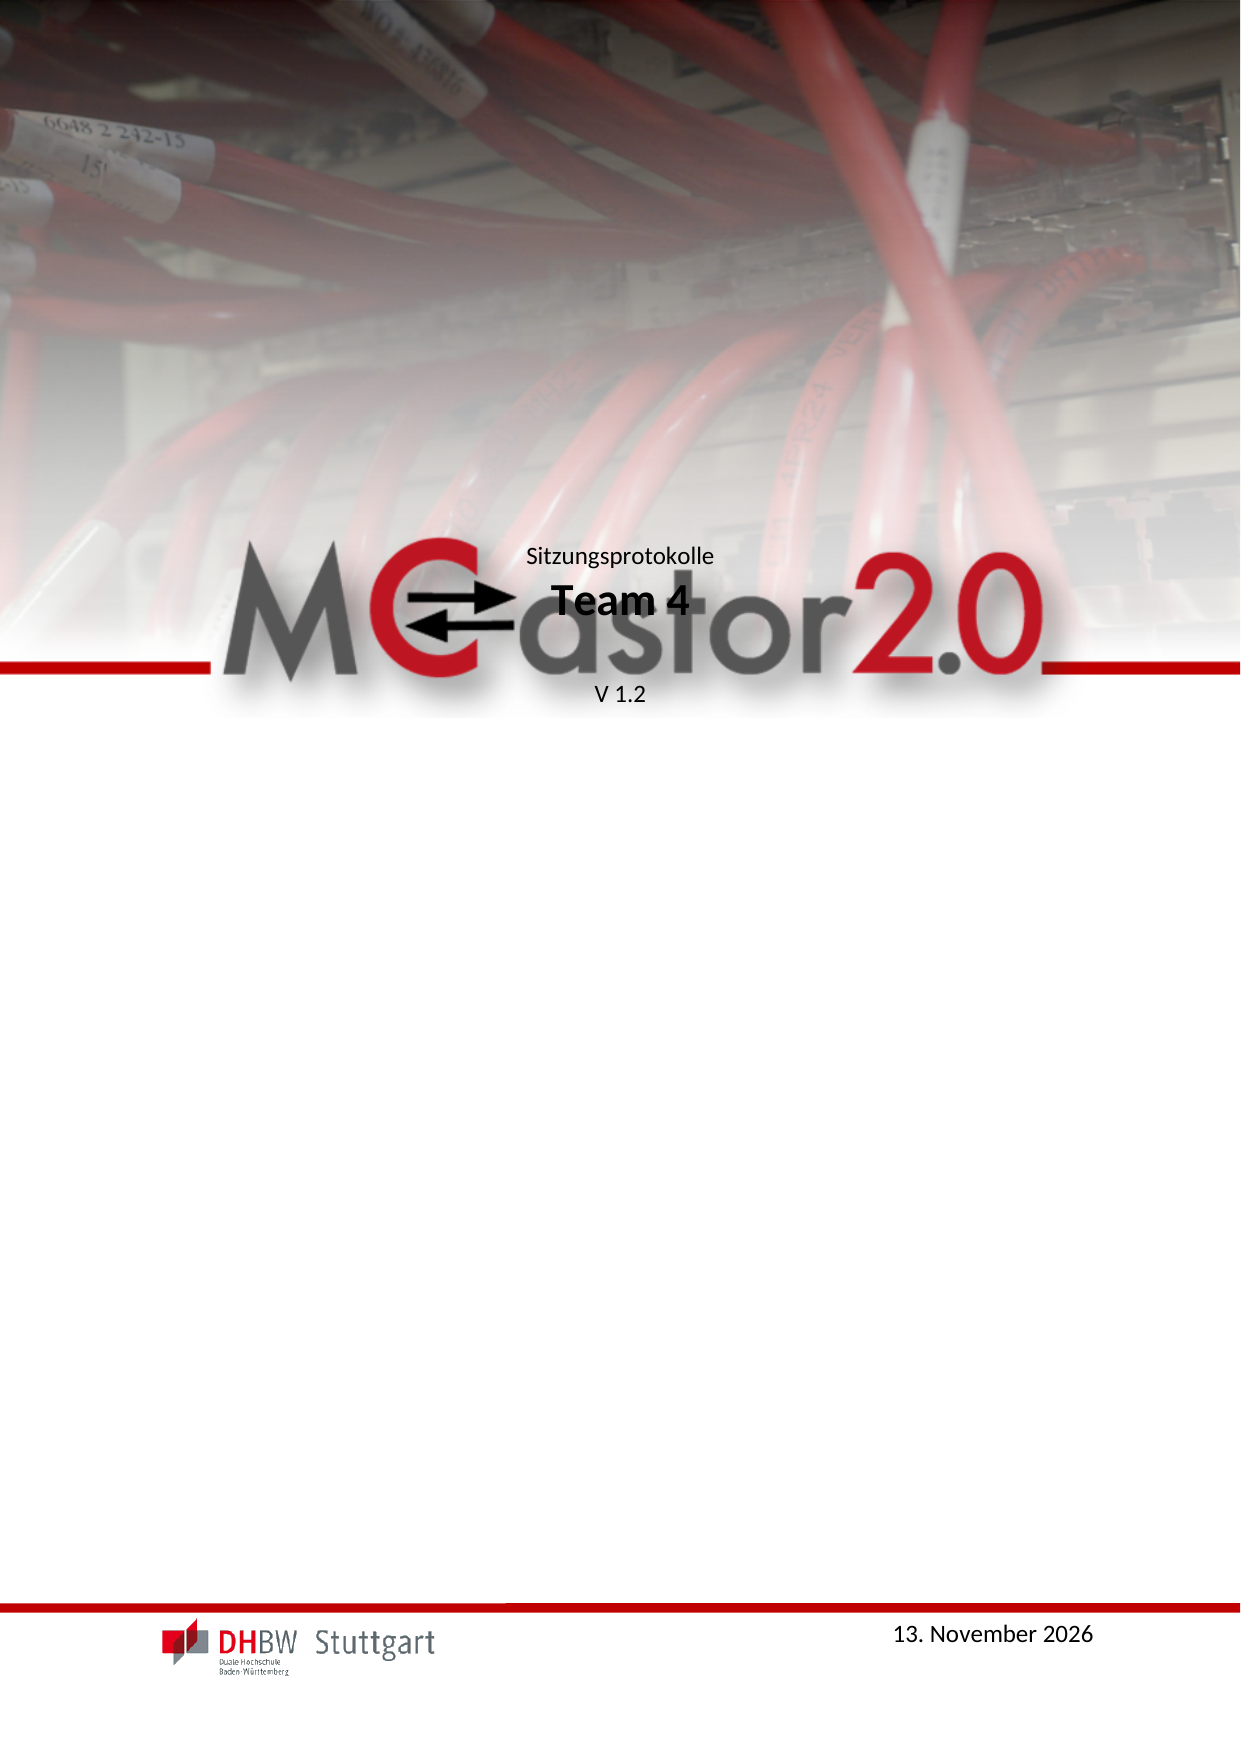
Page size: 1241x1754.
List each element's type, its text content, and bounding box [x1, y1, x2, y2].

text Team 4 [148, 571, 1093, 627]
picture [162, 1618, 435, 1676]
picture [0, 0, 1241, 718]
